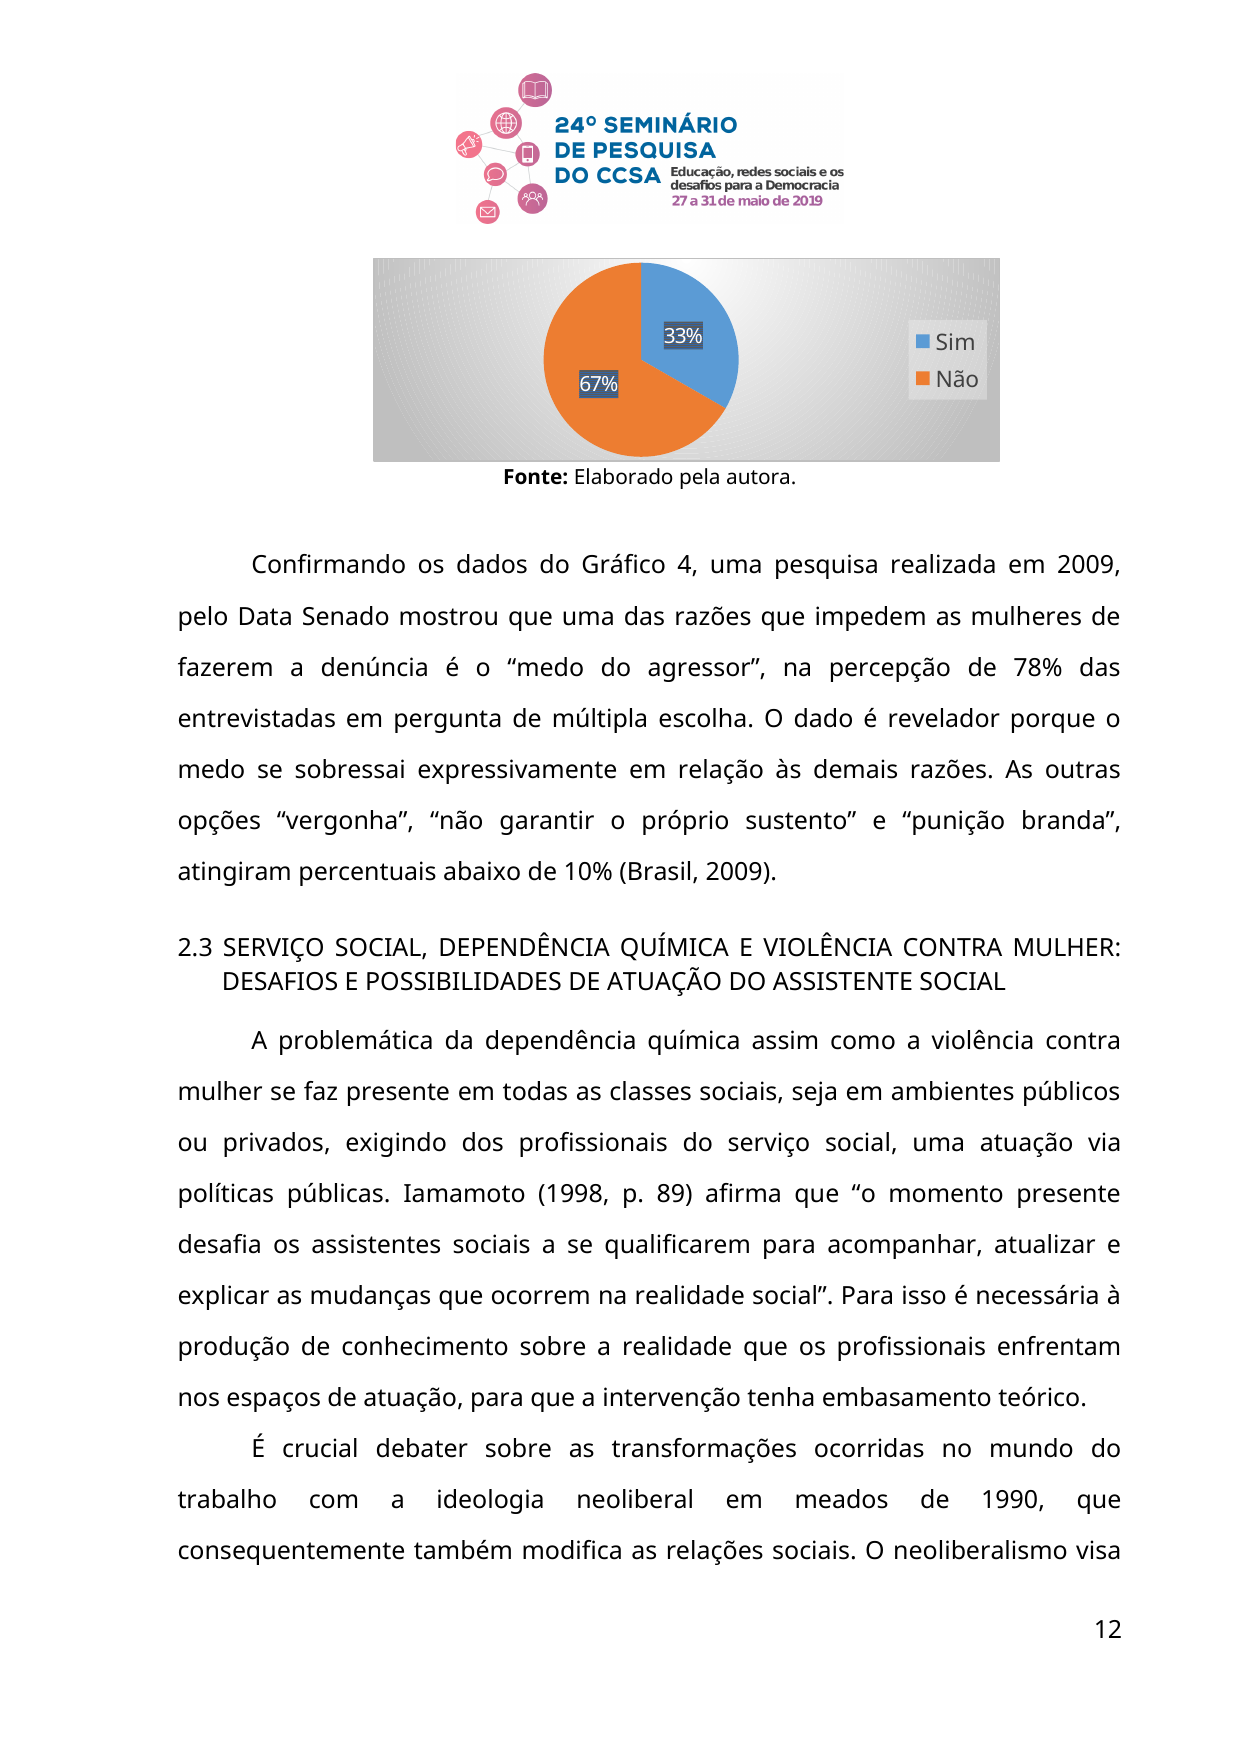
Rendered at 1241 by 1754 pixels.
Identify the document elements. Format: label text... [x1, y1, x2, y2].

picture [455, 73, 844, 224]
text Confirmando os dados do Gráfico 4, uma pesquisa realizada em 2009, pelo Data Senado mostrou que uma das razões que impedem as mulheres de fazerem a denúncia é o “medo do agressor”, na percepção de 78% das entrevistadas em pergunta de múltipla escolha. O dado é revelador porque o medo se sobressai expressivamente em relação às demais razões. As outras opções “vergonha”, “não garantir o próprio sustento” e “punição branda”, atingiram percentuais abaixo de 10% (Brasil, 2009). [177, 547, 1122, 887]
text Fonte: Elaborado pela autora. [177, 462, 1122, 490]
text A problemática da dependência química assim como a violência contra mulher se faz presente em todas as classes sociais, seja em ambientes públicos ou privados, exigindo dos profissionais do serviço social, uma atuação via políticas públicas. Iamamoto (1998, p. 89) afirma que “o momento presente desafia os assistentes sociais a se qualificarem para acompanhar, atualizar e explicar as mudanças que ocorrem na realidade social”. Para isso é necessária à produção de conhecimento sobre a realidade que os profissionais enfrentam nos espaços de atuação, para que a intervenção tenha embasamento teórico. [177, 1022, 1122, 1414]
subtitle 2.3 SERVIÇO SOCIAL, DEPENDÊNCIA QUÍMICA E VIOLÊNCIA CONTRA MULHER: Desafios e possibilidades de atuação do assistente social [177, 929, 1122, 997]
